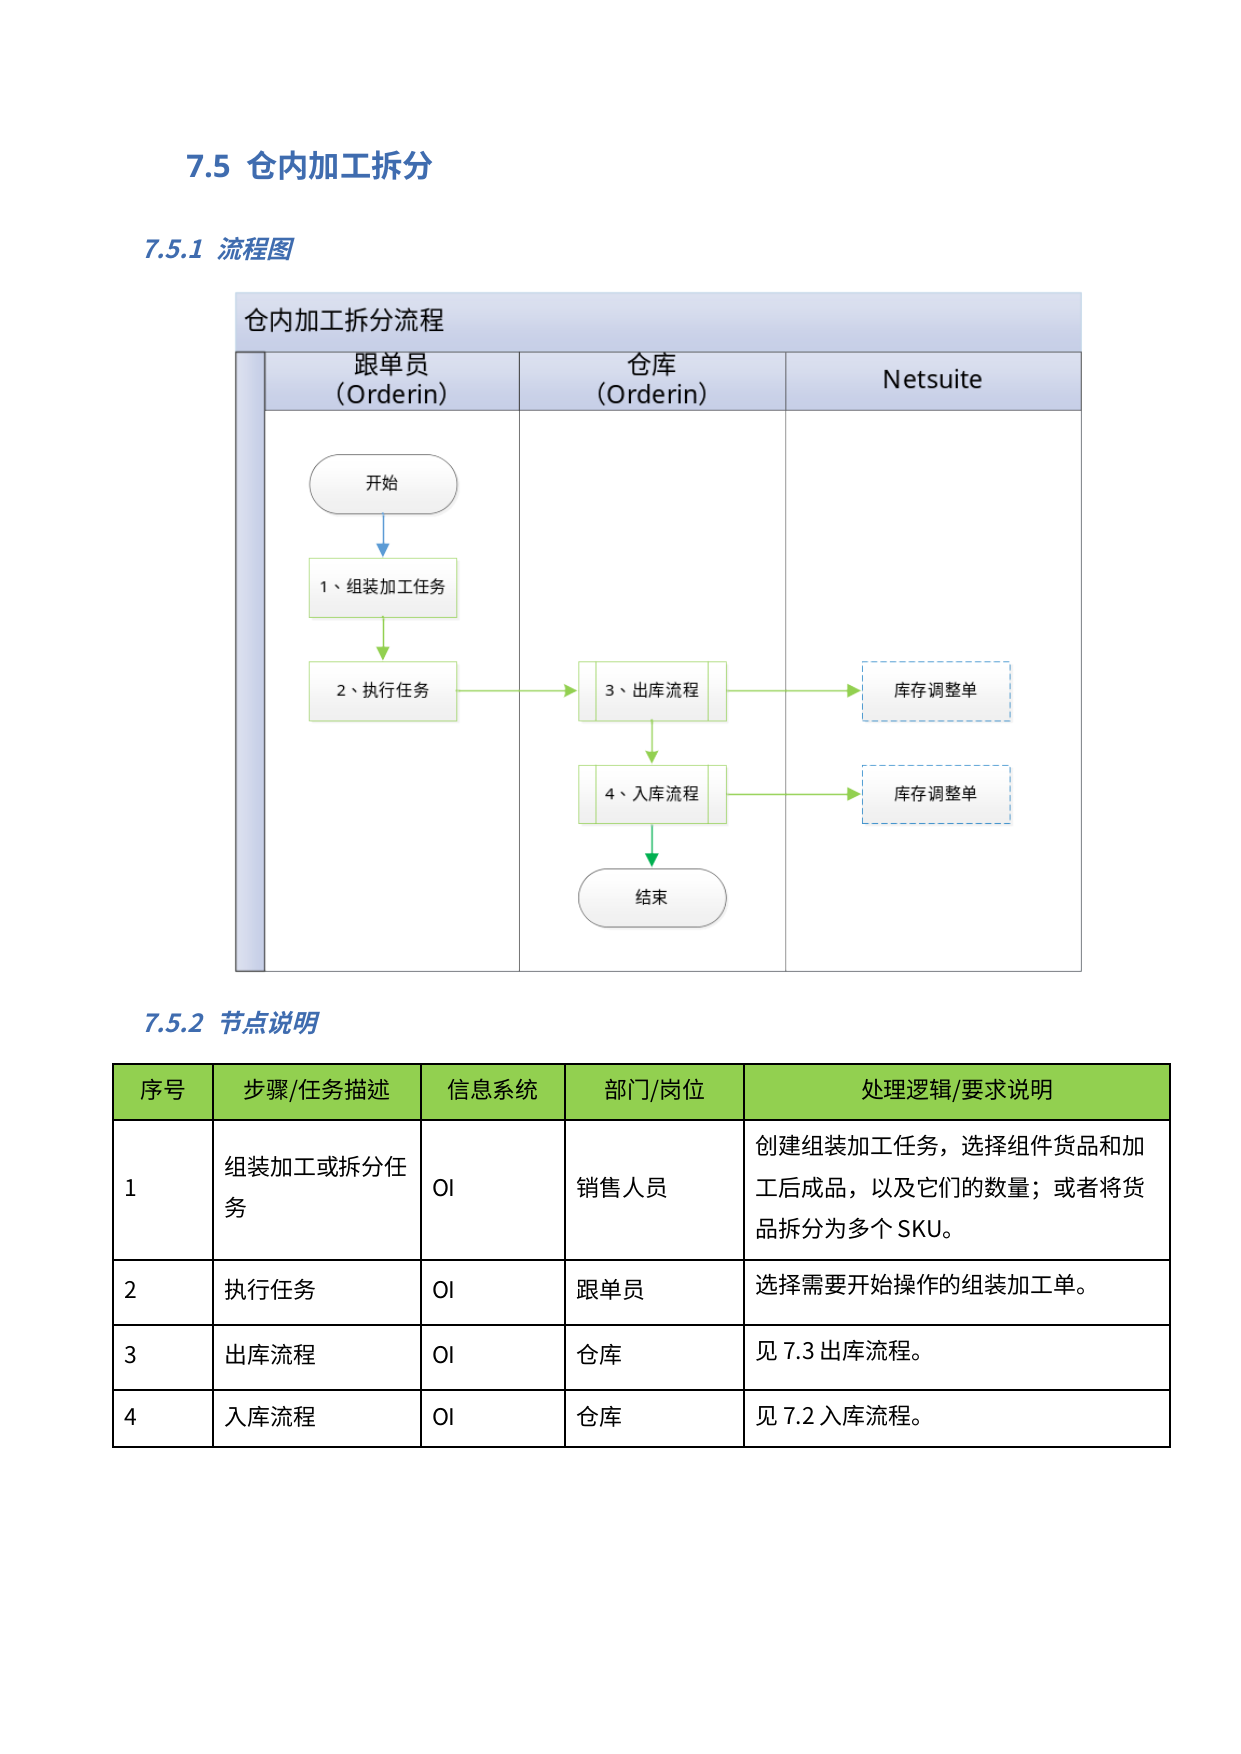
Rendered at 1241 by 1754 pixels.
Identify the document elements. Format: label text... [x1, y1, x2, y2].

table_cell 销售人员 [566, 1121, 743, 1258]
table_cell 选择需要开始操作的组装加工单。 [745, 1261, 1169, 1324]
table_cell 创建组装加工任务，选择组件货品和加工后成品，以及它们的数量；或者将货品拆分为多个SKU。 [745, 1121, 1169, 1258]
table_cell OI [422, 1391, 564, 1446]
table_cell OI [422, 1121, 564, 1258]
table_cell 4 [114, 1391, 212, 1446]
table_cell 出库流程 [214, 1326, 420, 1389]
table_cell 2 [114, 1261, 212, 1324]
table_cell 执行任务 [214, 1261, 420, 1324]
subtitle 流程图 [142, 230, 1128, 266]
table_header 序号 [114, 1065, 212, 1119]
table_cell 见7.3出库流程。 [745, 1326, 1169, 1389]
table_cell 仓库 [566, 1326, 743, 1389]
table_cell 仓库 [566, 1391, 743, 1446]
table_cell 1 [114, 1121, 212, 1258]
table_cell OI [422, 1326, 564, 1389]
table_cell 见7.2入库流程。 [745, 1391, 1169, 1446]
subtitle 仓内加工拆分 [186, 141, 1128, 186]
table_cell 入库流程 [214, 1391, 420, 1446]
table_header 处理逻辑/要求说明 [745, 1065, 1169, 1119]
table_cell 3 [114, 1326, 212, 1389]
table_cell OI [422, 1261, 564, 1324]
table_header 部门/岗位 [566, 1065, 743, 1119]
table_header 信息系统 [422, 1065, 564, 1119]
table_header 步骤/任务描述 [214, 1065, 420, 1119]
subtitle 节点说明 [142, 1004, 1128, 1040]
table_cell 跟单员 [566, 1261, 743, 1324]
table_cell 组装加工或拆分任务 [214, 1121, 420, 1258]
